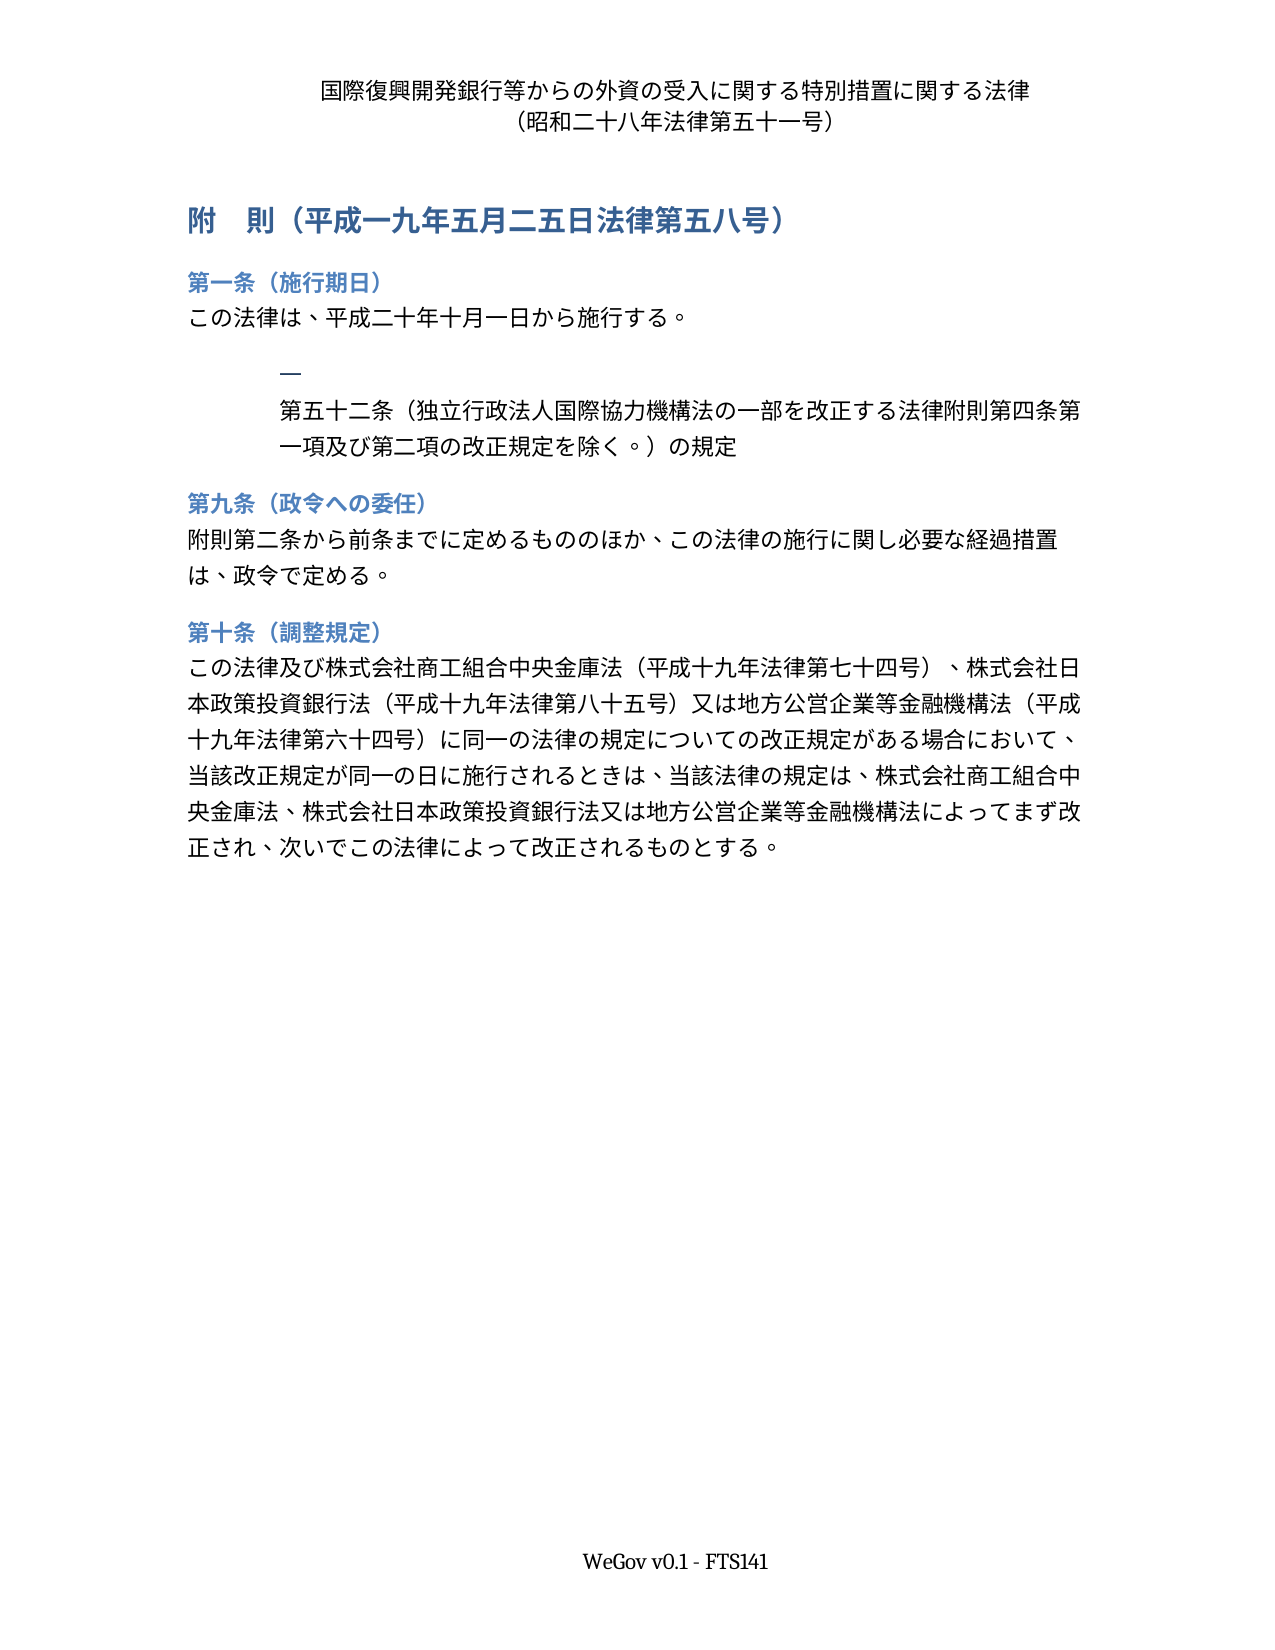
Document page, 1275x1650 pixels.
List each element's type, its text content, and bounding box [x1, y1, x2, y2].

text 第五十二条（独立行政法人国際協力機構法の一部を改正する法律附則第四条第一項及び第二項の改正規定を除く。）の規定 [279, 395, 1087, 462]
text この法律は、平成二十年十月一日から施行する。 [187, 302, 1087, 334]
subtitle 附 則（平成一九年五月二五日法律第五八号） [187, 200, 1087, 240]
subtitle 一 [279, 359, 1087, 390]
text 附則第二条から前条までに定めるもののほか、この法律の施行に関し必要な経過措置は、政令で定める。 [187, 524, 1087, 591]
subtitle 第一条（施行期日） [187, 266, 1087, 298]
subtitle 第九条（政令への委任） [187, 488, 1087, 519]
text この法律及び株式会社商工組合中央金庫法（平成十九年法律第七十四号）、株式会社日本政策投資銀行法（平成十九年法律第八十五号）又は地方公営企業等金融機構法（平成十九年法律第六十四号）に同一の法律の規定についての改正規定がある場合において、当該改正規定が同一の日に施行されるときは、当該法律の規定は、株式会社商工組合中央金庫法、株式会社日本政策投資銀行法又は地方公営企業等金融機構法によってまず改正され、次いでこの法律によって改正されるものとする。 [187, 652, 1087, 863]
subtitle 第十条（調整規定） [187, 616, 1087, 648]
